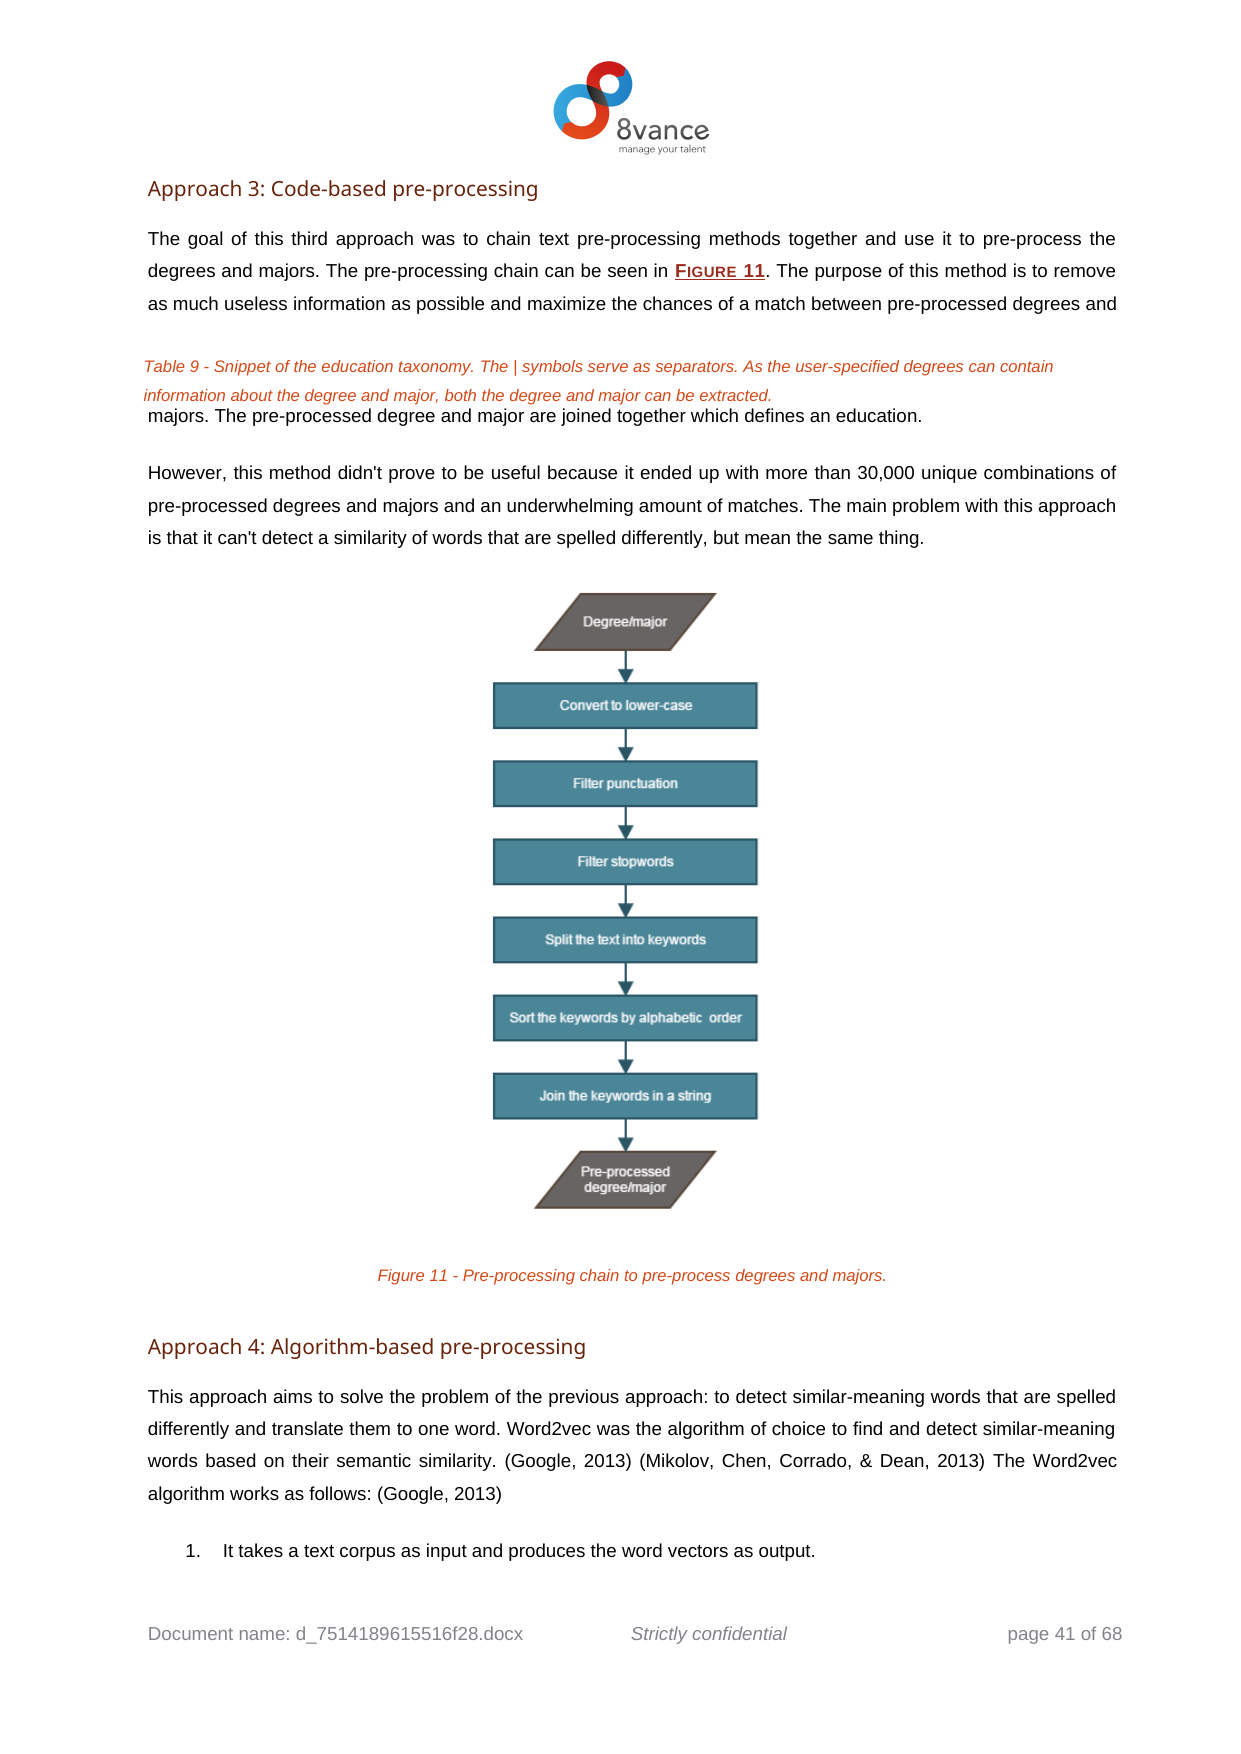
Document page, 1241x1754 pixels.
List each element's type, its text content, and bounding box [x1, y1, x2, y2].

list It takes a text corpus as input and produces the word vectors as output. [185, 1539, 1117, 1561]
subtitle Approach 4: Algorithm-based pre-processing [148, 1332, 1117, 1360]
picture [483, 584, 782, 1230]
picture [551, 58, 712, 156]
text However, this method didn't prove to be useful because it ended up with more than 30,000 unique combinations of pre-processed degrees and majors and an underwhelming amount of matches. The main problem with this approach is that it can't detect a similarity of words that are spelled differently, but mean the same thing. [148, 462, 1117, 548]
text This approach aims to solve the problem of the previous approach: to detect similar-meaning words that are spelled differently and translate them to one word. Word2vec was the algorithm of choice to find and detect similar-meaning words based on their semantic similarity. The Word2vec algorithm works as follows: [148, 1385, 1117, 1504]
subtitle Approach 3: Code-based pre-processing [148, 174, 1117, 203]
